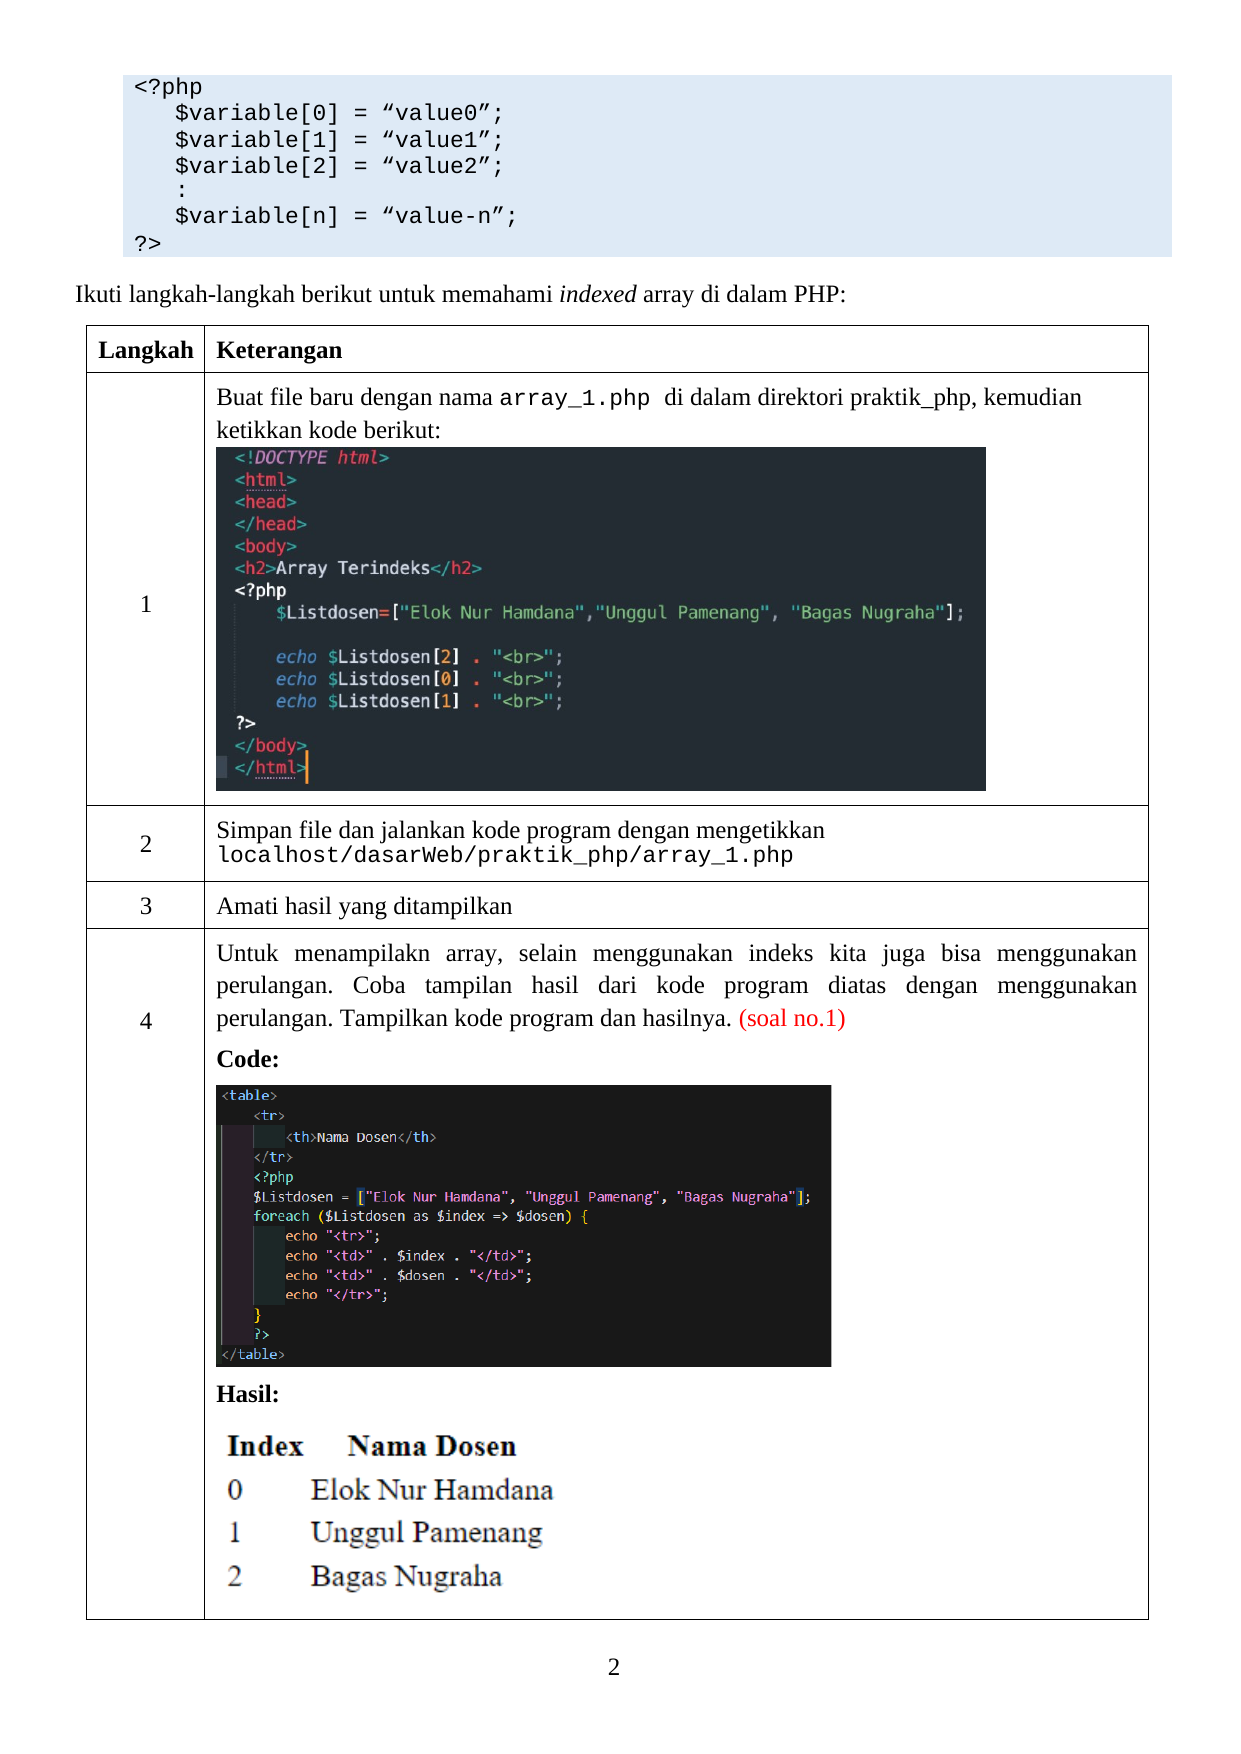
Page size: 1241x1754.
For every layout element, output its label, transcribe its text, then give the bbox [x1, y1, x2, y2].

picture [216, 1085, 832, 1367]
table_header Langkah [87, 326, 204, 372]
table_cell 2 [87, 806, 204, 881]
table_cell Untuk menampilakn array, selain menggunakan indeks kita juga bisa menggunakan perulangan. Coba tampilan hasil dari kode program diatas dengan menggunakan perulangan. Tampilkan kode program dan hasilnya. (soal no.1) Code: Hasil: [205, 929, 1148, 1619]
table_cell Amati hasil yang ditampilkan [205, 882, 1148, 928]
table_header Keterangan [205, 326, 1148, 372]
table_cell 1 [87, 373, 204, 805]
picture [216, 1420, 582, 1616]
picture [216, 447, 986, 791]
text Ikuti langkah-langkah berikut untuk memahami indexed array di dalam PHP: [75, 279, 1188, 308]
table_cell Simpan file dan jalankan kode program dengan mengetikkan localhost/dasarWeb/praktik_php/array_1.php [205, 806, 1148, 881]
table_cell 3 [87, 882, 204, 928]
table_cell 4 [87, 929, 204, 1619]
table_cell Buat file baru dengan nama array_1.php di dalam direktori praktik_php, kemudian ketikkan kode berikut: [205, 373, 1148, 805]
